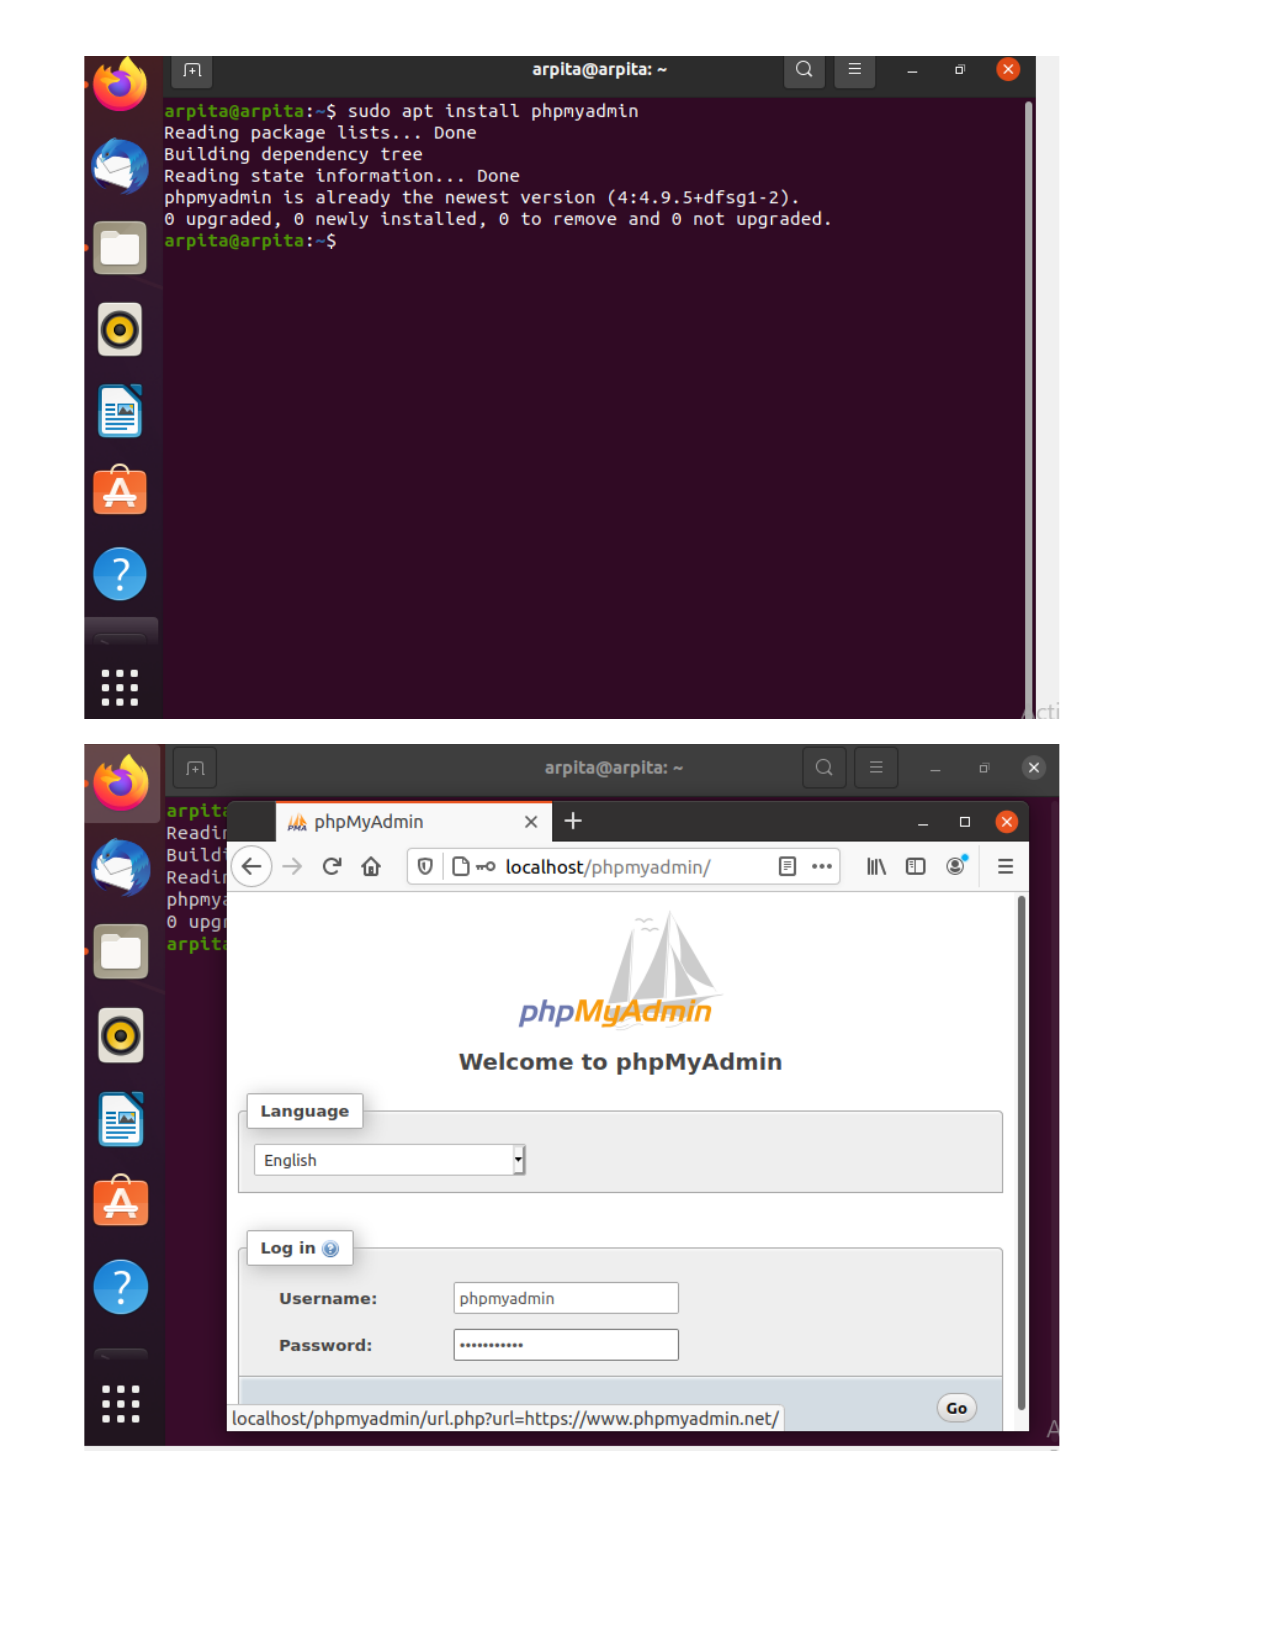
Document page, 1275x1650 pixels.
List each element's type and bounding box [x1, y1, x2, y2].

picture [84, 56, 1060, 719]
picture [84, 744, 1060, 1451]
